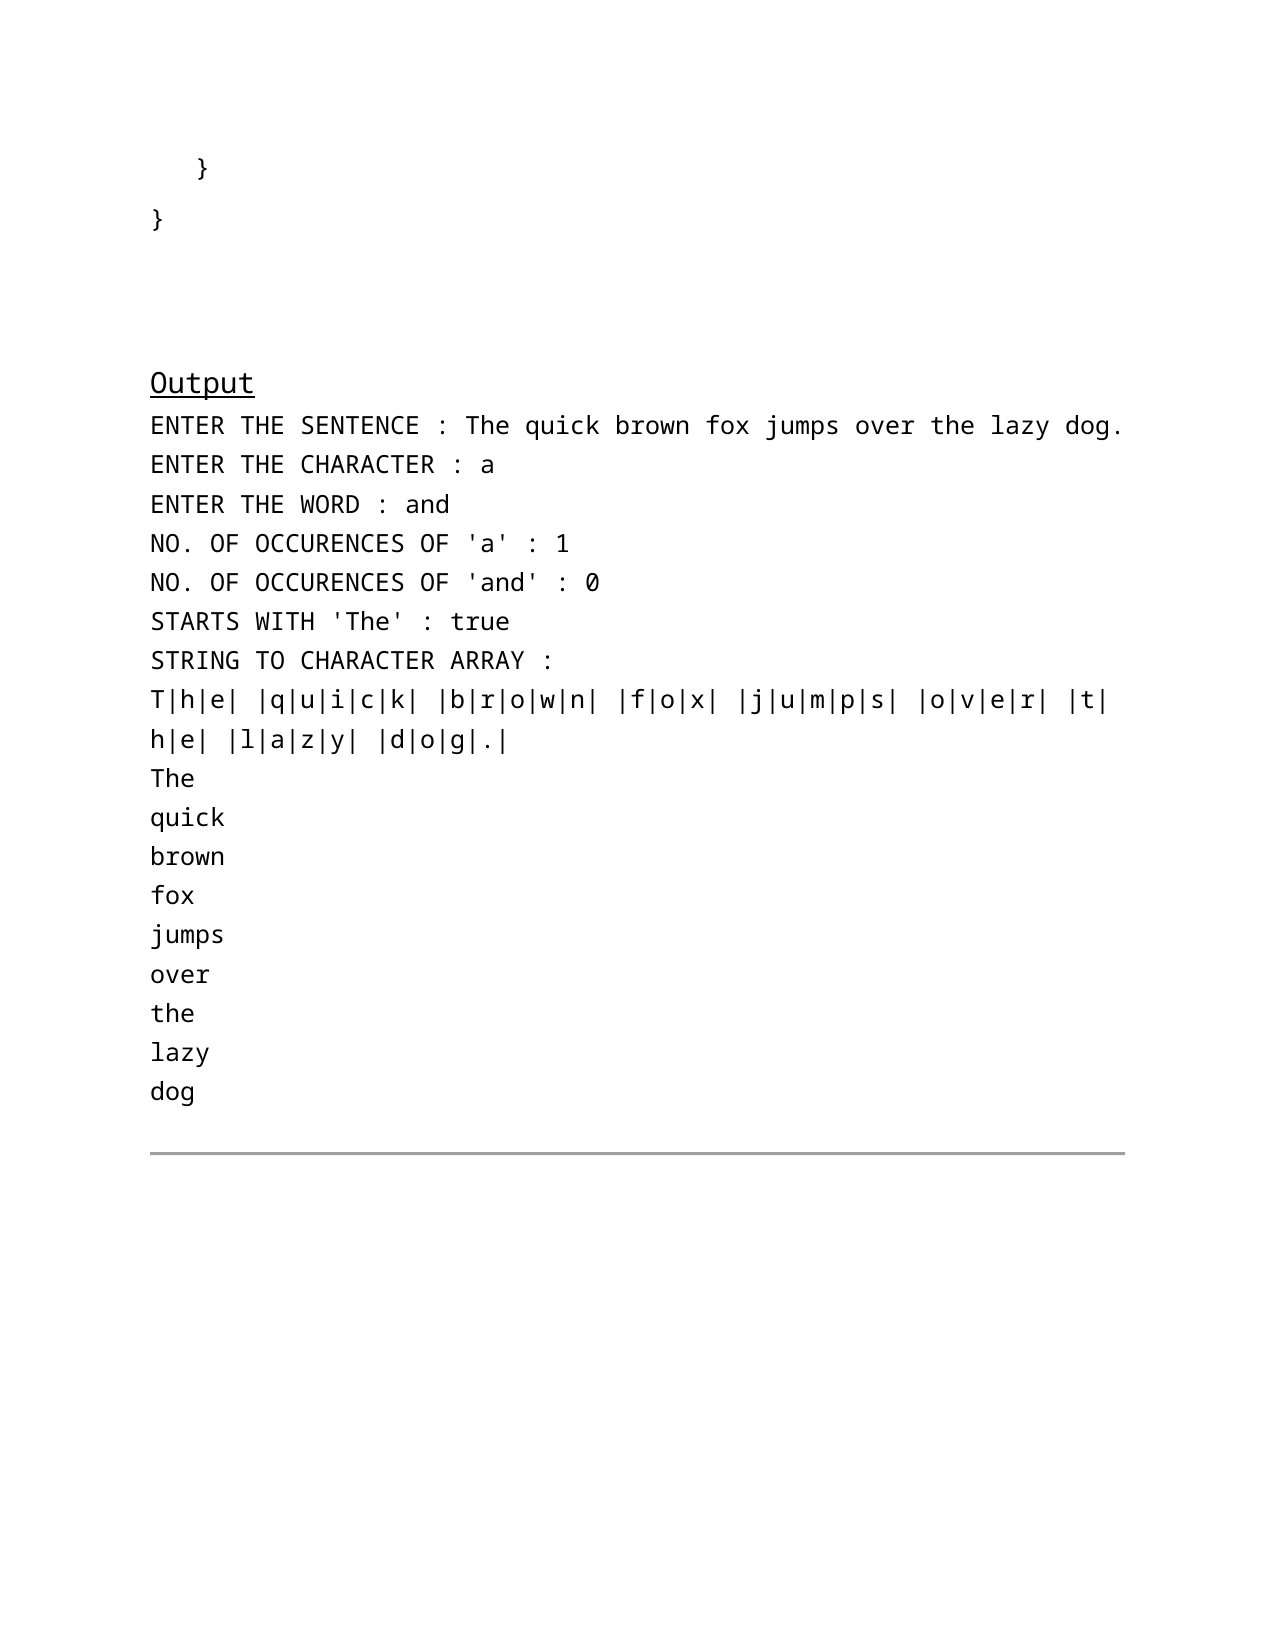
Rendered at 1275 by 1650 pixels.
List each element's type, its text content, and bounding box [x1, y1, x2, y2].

text quick [150, 799, 1125, 834]
text jumps [150, 917, 1125, 951]
text NO. OF OCCURENCES OF 'a' : 1 [150, 525, 1125, 559]
text T|h|e| |q|u|i|c|k| |b|r|o|w|n| |f|o|x| |j|u|m|p|s| |o|v|e|r| |t|h|e| |l|a|z|y| |d|o|g|.| [150, 682, 1125, 755]
text brown [150, 839, 1125, 873]
text Output [150, 362, 1125, 402]
text STRING TO CHARACTER ARRAY : [150, 643, 1125, 677]
text } [150, 150, 1125, 184]
text STARTS WITH 'The' : true [150, 604, 1125, 638]
text ENTER THE WORD : and [150, 486, 1125, 520]
text ENTER THE SENTENCE : The quick brown fox jumps over the lazy dog. [150, 408, 1125, 442]
text } [150, 201, 1125, 235]
text ENTER THE CHARACTER : a [150, 447, 1125, 481]
text over [150, 956, 1125, 990]
text fox [150, 878, 1125, 912]
text dog [150, 1074, 1125, 1108]
text The [150, 760, 1125, 794]
text lazy [150, 1034, 1125, 1069]
text the [150, 995, 1125, 1029]
text NO. OF OCCURENCES OF 'and' : 0 [150, 564, 1125, 599]
